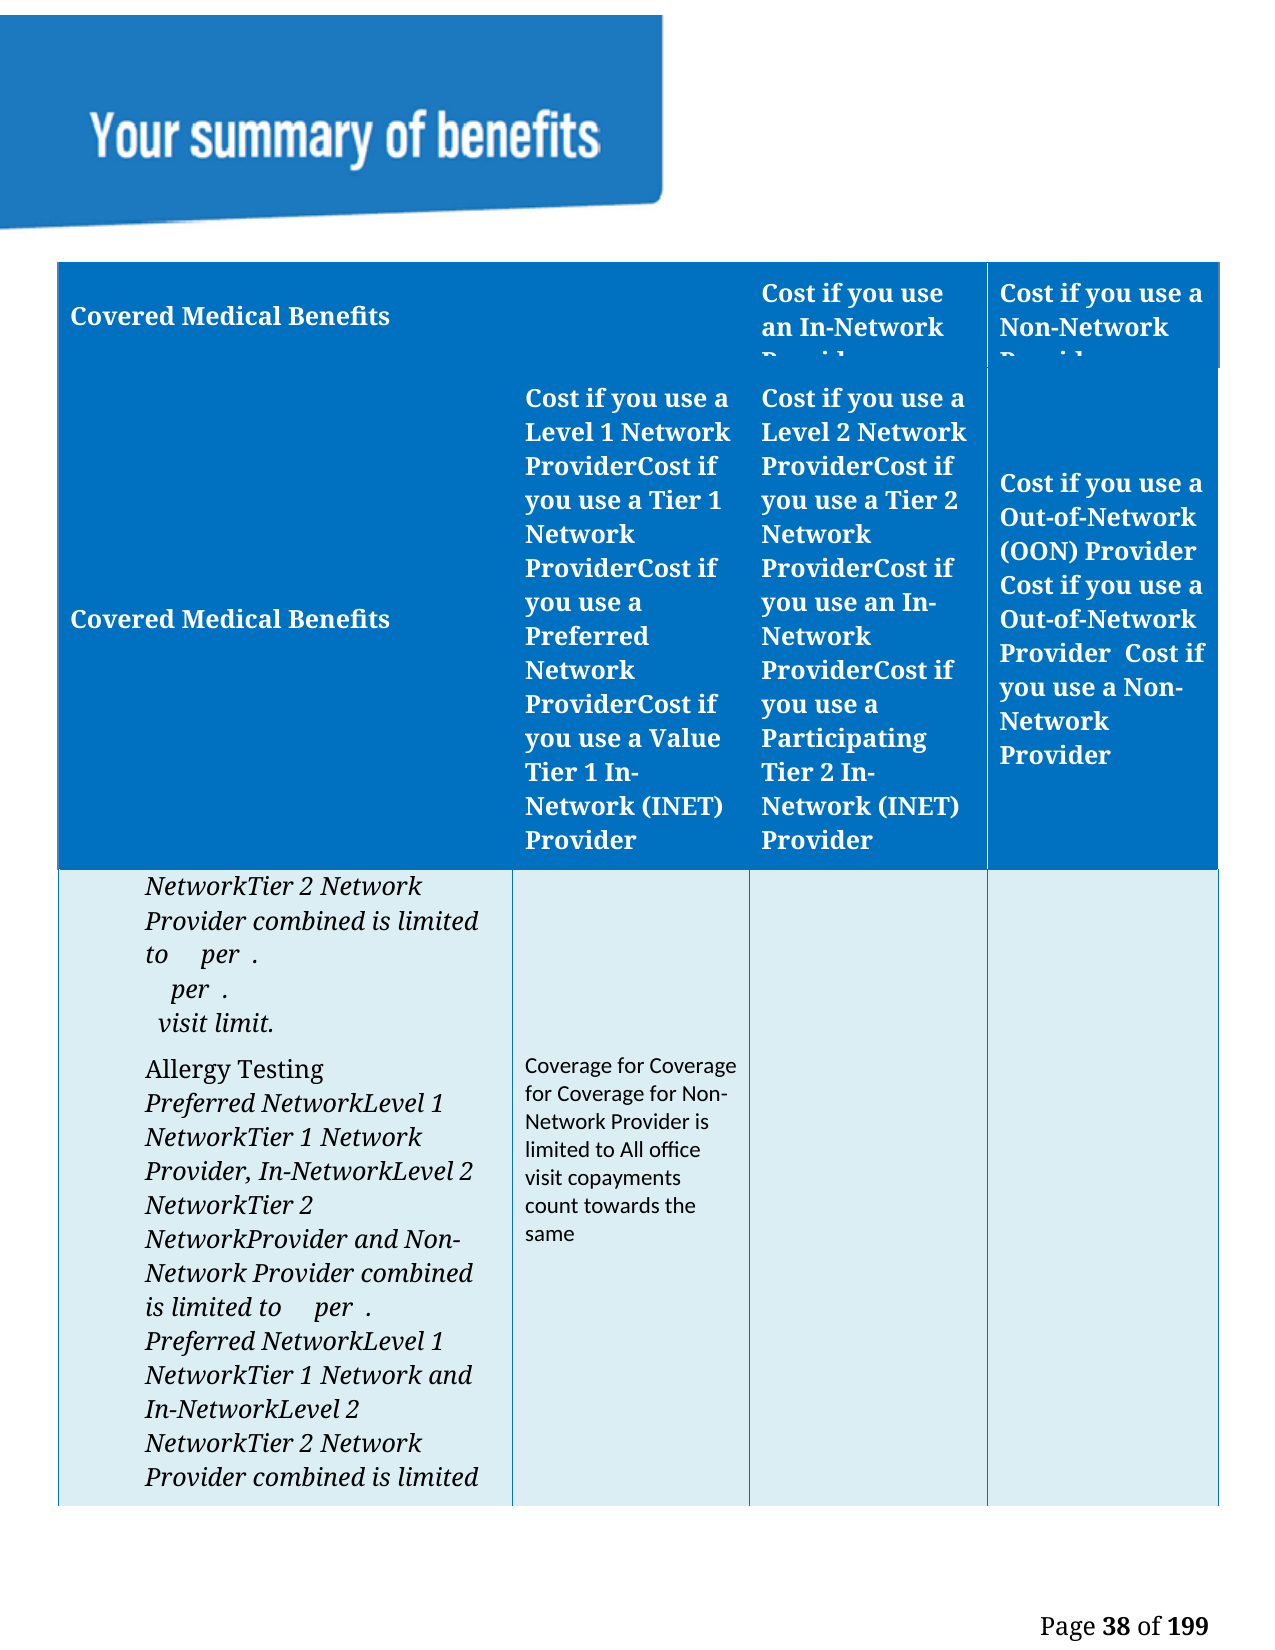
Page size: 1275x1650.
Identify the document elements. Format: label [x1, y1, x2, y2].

picture [0, 15, 667, 235]
